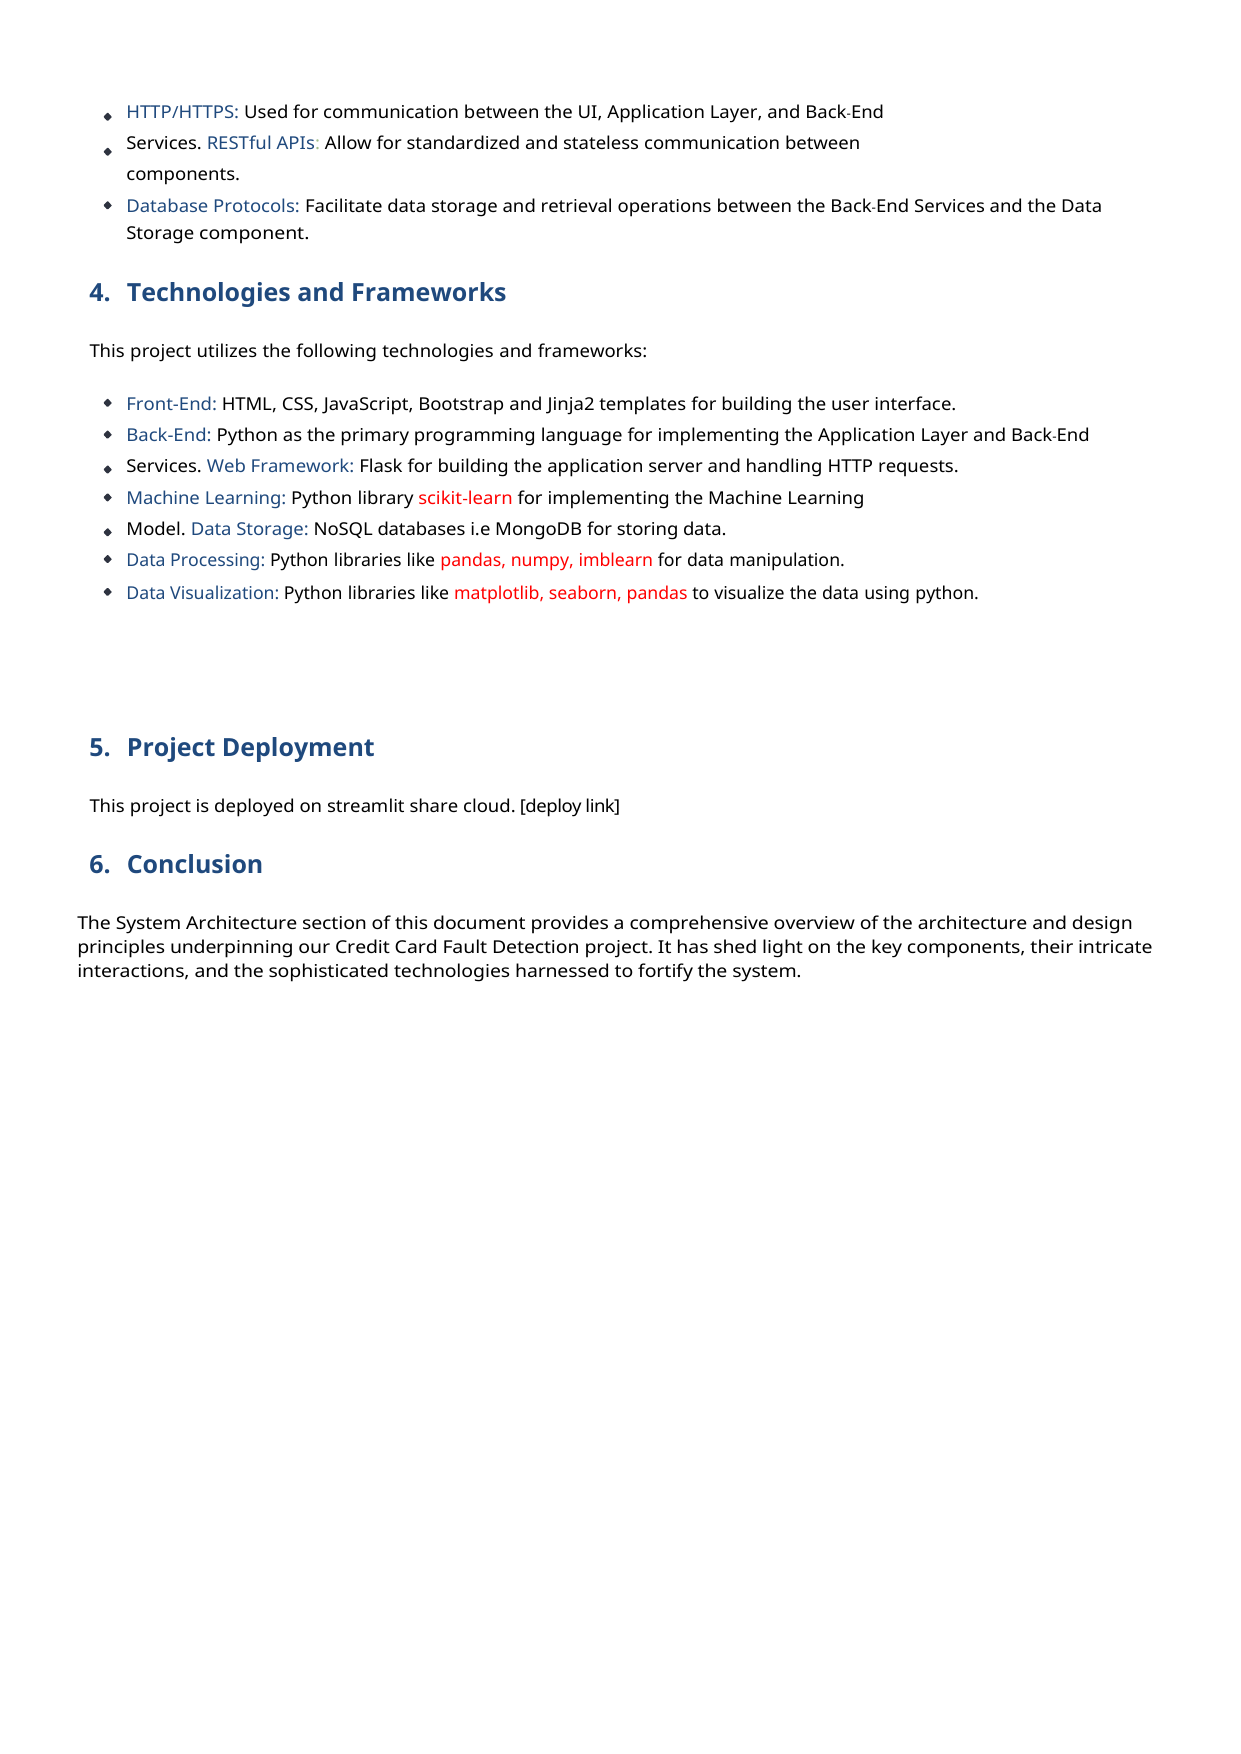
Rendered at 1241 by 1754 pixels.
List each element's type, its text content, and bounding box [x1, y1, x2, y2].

text Database Protocols: Facilitate data storage and retrieval operations between the Back-End Services and the Data Storage component. [126, 194, 1163, 244]
text Machine Learning: Python library scikit-learn for implementing the Machine Learning Model. Data Storage: NoSQL databases i.e MongoDB for storing data. [126, 486, 891, 541]
text The System Architecture section of this document provides a comprehensive overview of the architecture and design principles underpinning our Credit Card Fault Detection project. It has shed light on the key components, their intricate interactions, and the sophisticated technologies harnessed to fortify the system. [77, 910, 1163, 983]
text Back-End: Python as the primary programming language for implementing the Application Layer and Back-End Services. Web Framework: Flask for building the application server and handling HTTP requests. [126, 423, 1135, 478]
subtitle Project Deployment [89, 729, 1163, 763]
text Data Visualization: Python libraries like matplotlib, seaborn, pandas to visualize the data using python. [126, 580, 1163, 604]
text Data Processing: Python libraries like pandas, numpy, imblearn for data manipulation. [126, 547, 1163, 572]
subtitle Conclusion [89, 846, 1163, 880]
text HTTP/HTTPS: Used for communication between the UI, Application Layer, and Back-End Services. RESTful APIs: Allow for standardized and stateless communication between components. [126, 100, 932, 186]
subtitle Technologies and Frameworks [89, 275, 1163, 309]
text This project is deployed on streamlit share cloud. [deploy link] [89, 793, 1163, 818]
text This project utilizes the following technologies and frameworks: [89, 339, 1163, 363]
text Front-End: HTML, CSS, JavaScript, Bootstrap and Jinja2 templates for building the user interface. [126, 391, 1163, 415]
